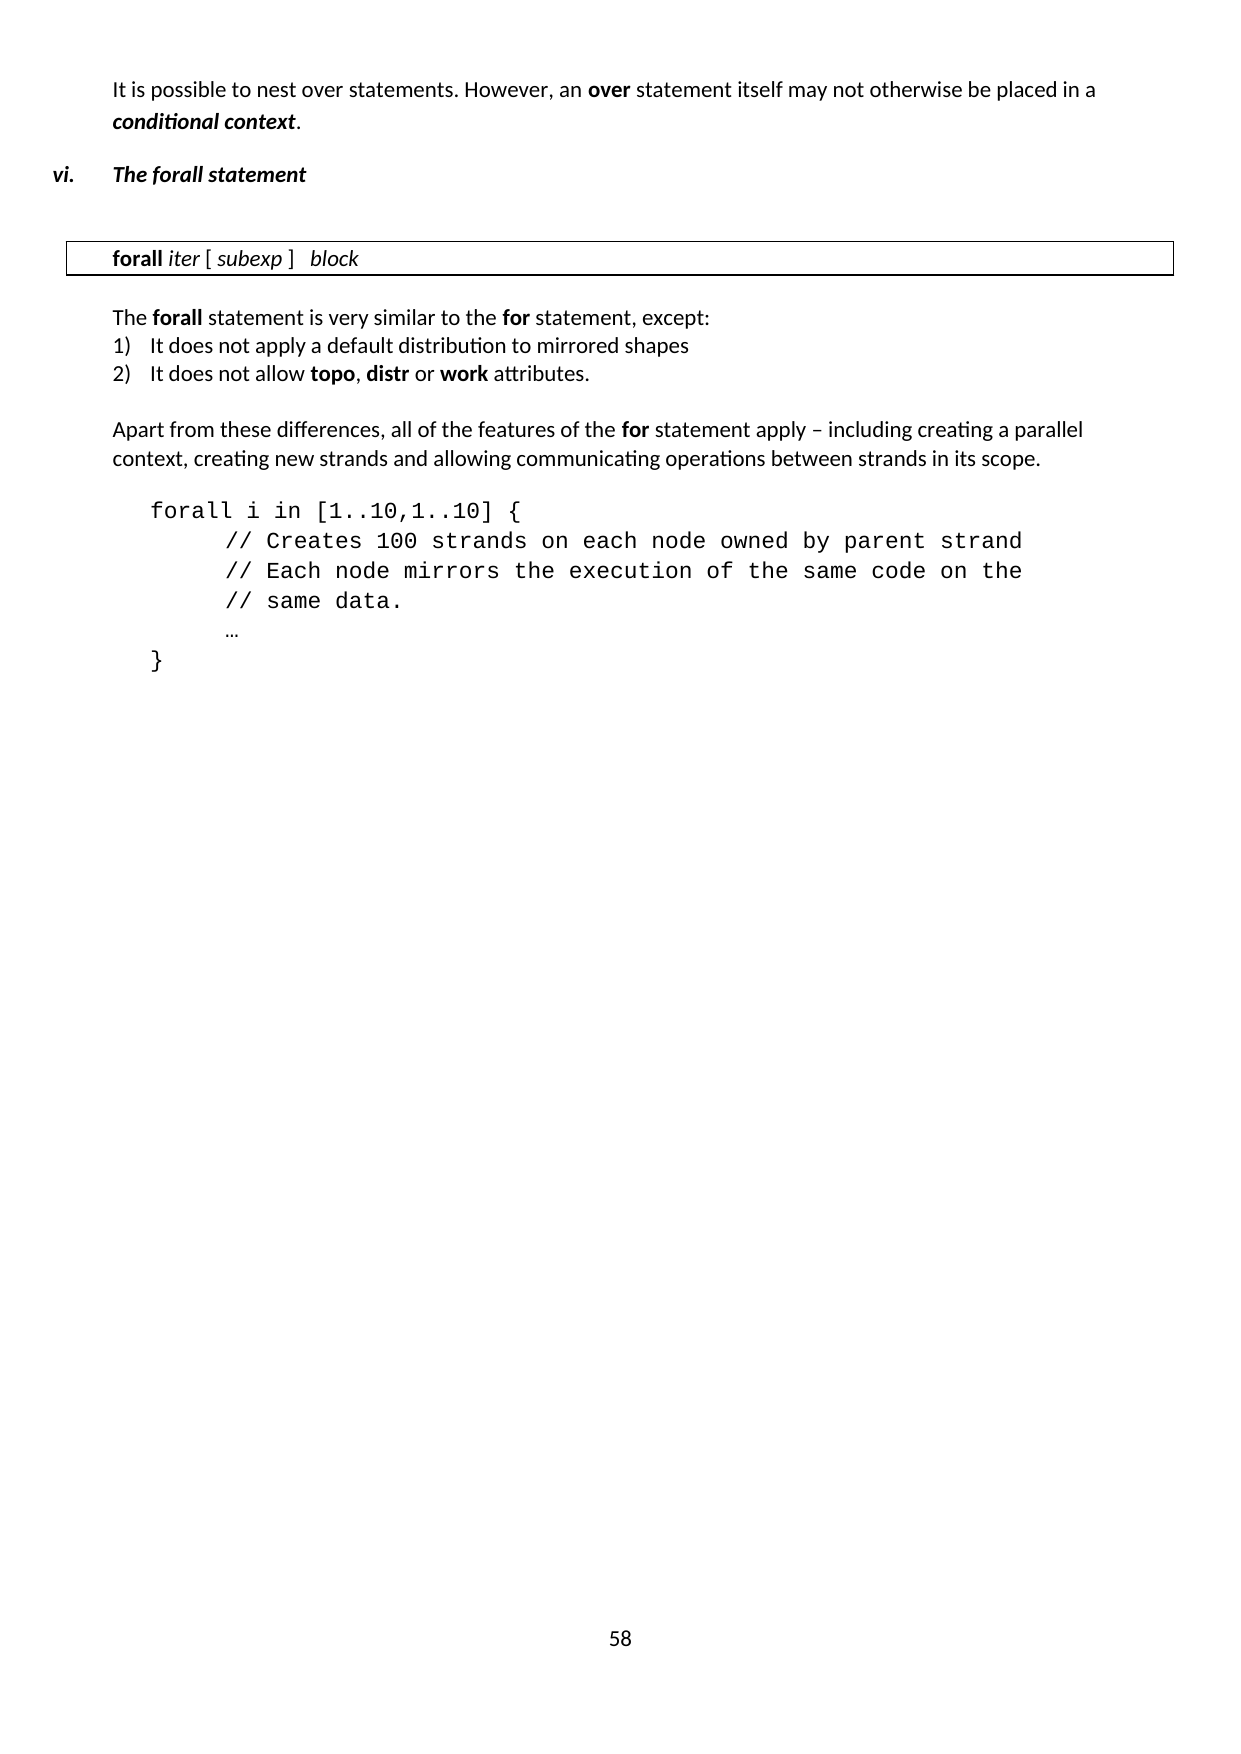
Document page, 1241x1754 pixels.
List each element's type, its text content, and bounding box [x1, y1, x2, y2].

subtitle The forall statement [75, 160, 1165, 188]
text // same data. [75, 589, 1165, 615]
list It does not apply a default distribution to mirrored shapes [112, 332, 1165, 359]
text forall i in [1..10,1..10] { [75, 500, 1165, 526]
list It does not allow topo, distr or work attributes. [112, 359, 1165, 388]
text It is possible to nest over statements. However, an over statement itself may not otherwise be placed in a conditional context. [112, 75, 1165, 135]
text } [75, 649, 1165, 674]
text The forall statement is very similar to the for statement, except: [112, 303, 1165, 332]
text // Each node mirrors the execution of the same code on the [75, 559, 1165, 585]
text … [75, 619, 1165, 645]
text forall iter [ subexp ] block [67, 242, 1173, 274]
text // Creates 100 strands on each node owned by parent strand [75, 529, 1165, 555]
text Apart from these differences, all of the features of the for statement apply – including creating a parallel context, creating new strands and allowing communicating operations between strands in its scope. [112, 416, 1165, 472]
